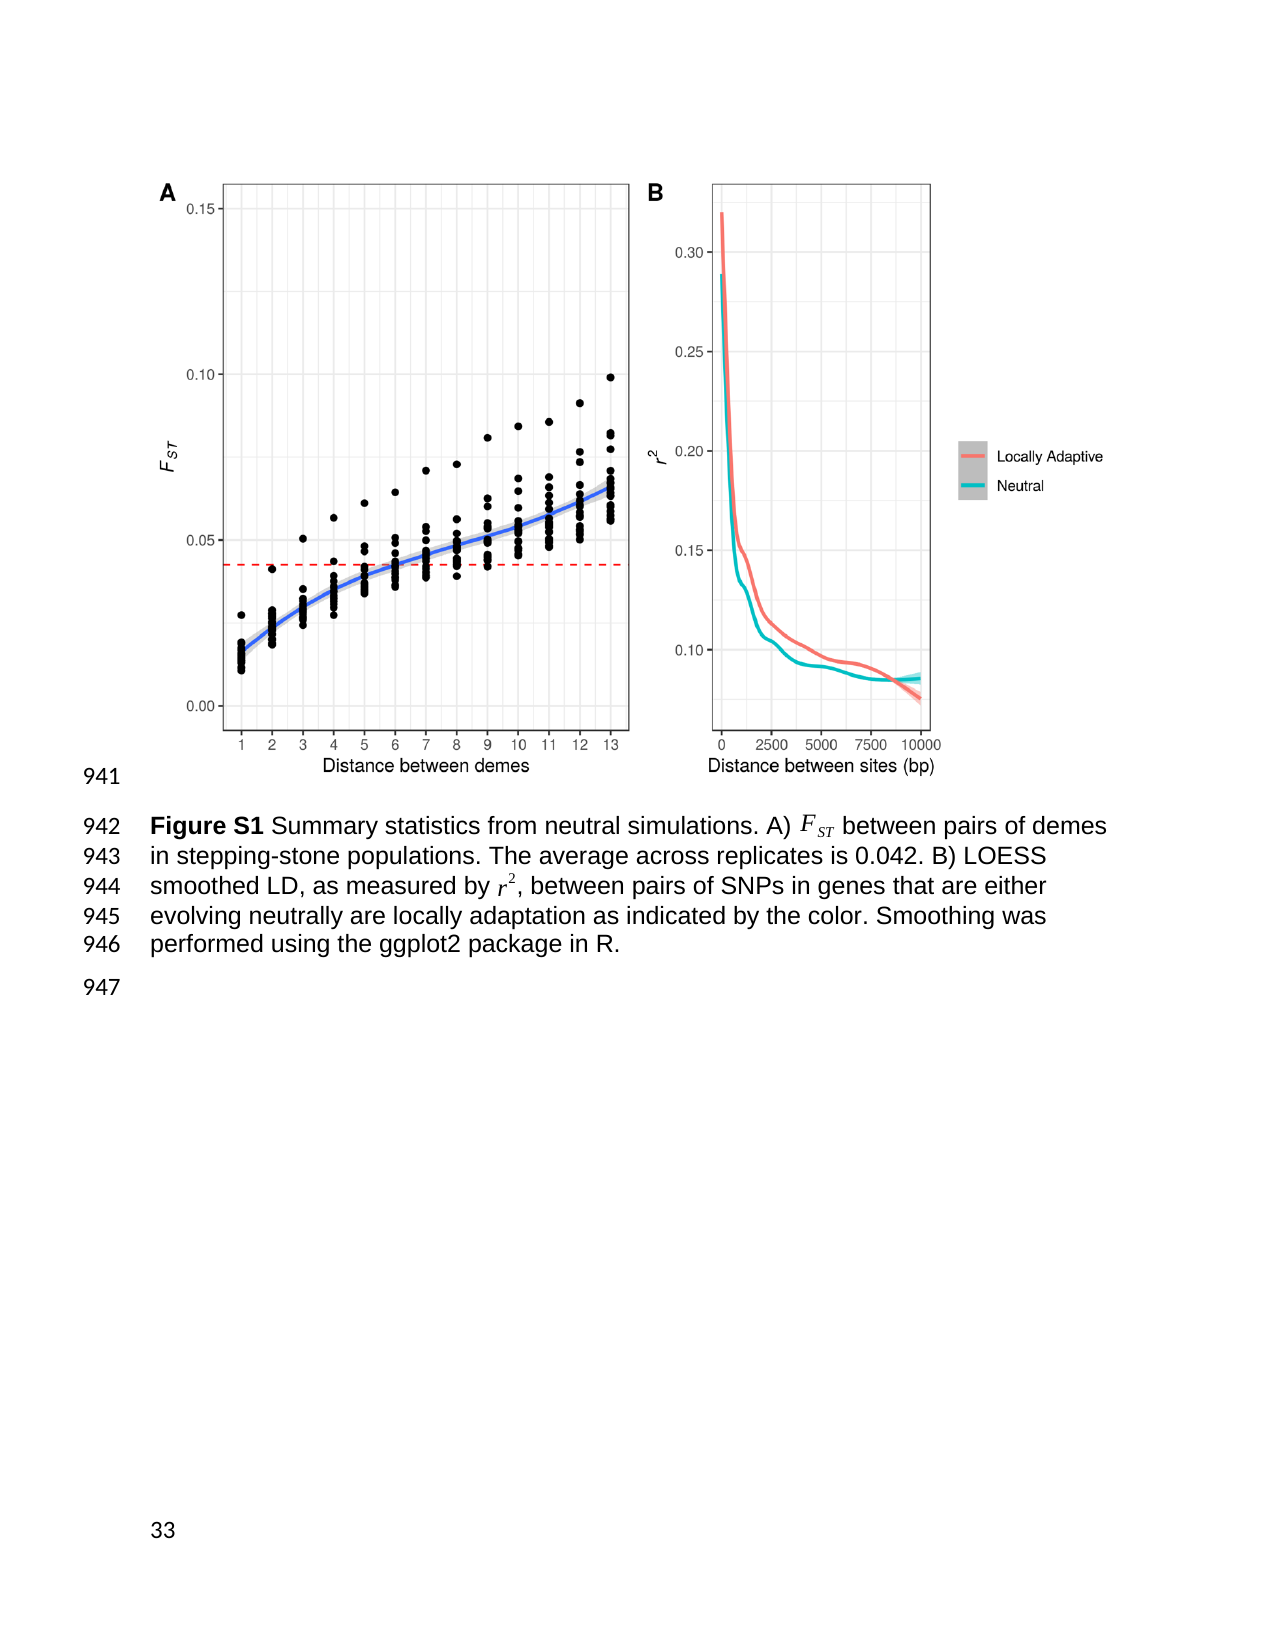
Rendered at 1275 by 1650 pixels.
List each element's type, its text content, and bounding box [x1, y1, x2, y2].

picture [150, 175, 1125, 785]
text Figure S1 Summary statistics from neutral simulations. A) between pairs of demes in stepping-stone populations. The average across replicates is 0.042. B) LOESS smoothed LD, as measured by , between pairs of SNPs in genes that are either evolving neutrally are locally adaptation as indicated by the color. Smoothing was performed using the ggplot2 package in R. [150, 809, 1125, 958]
